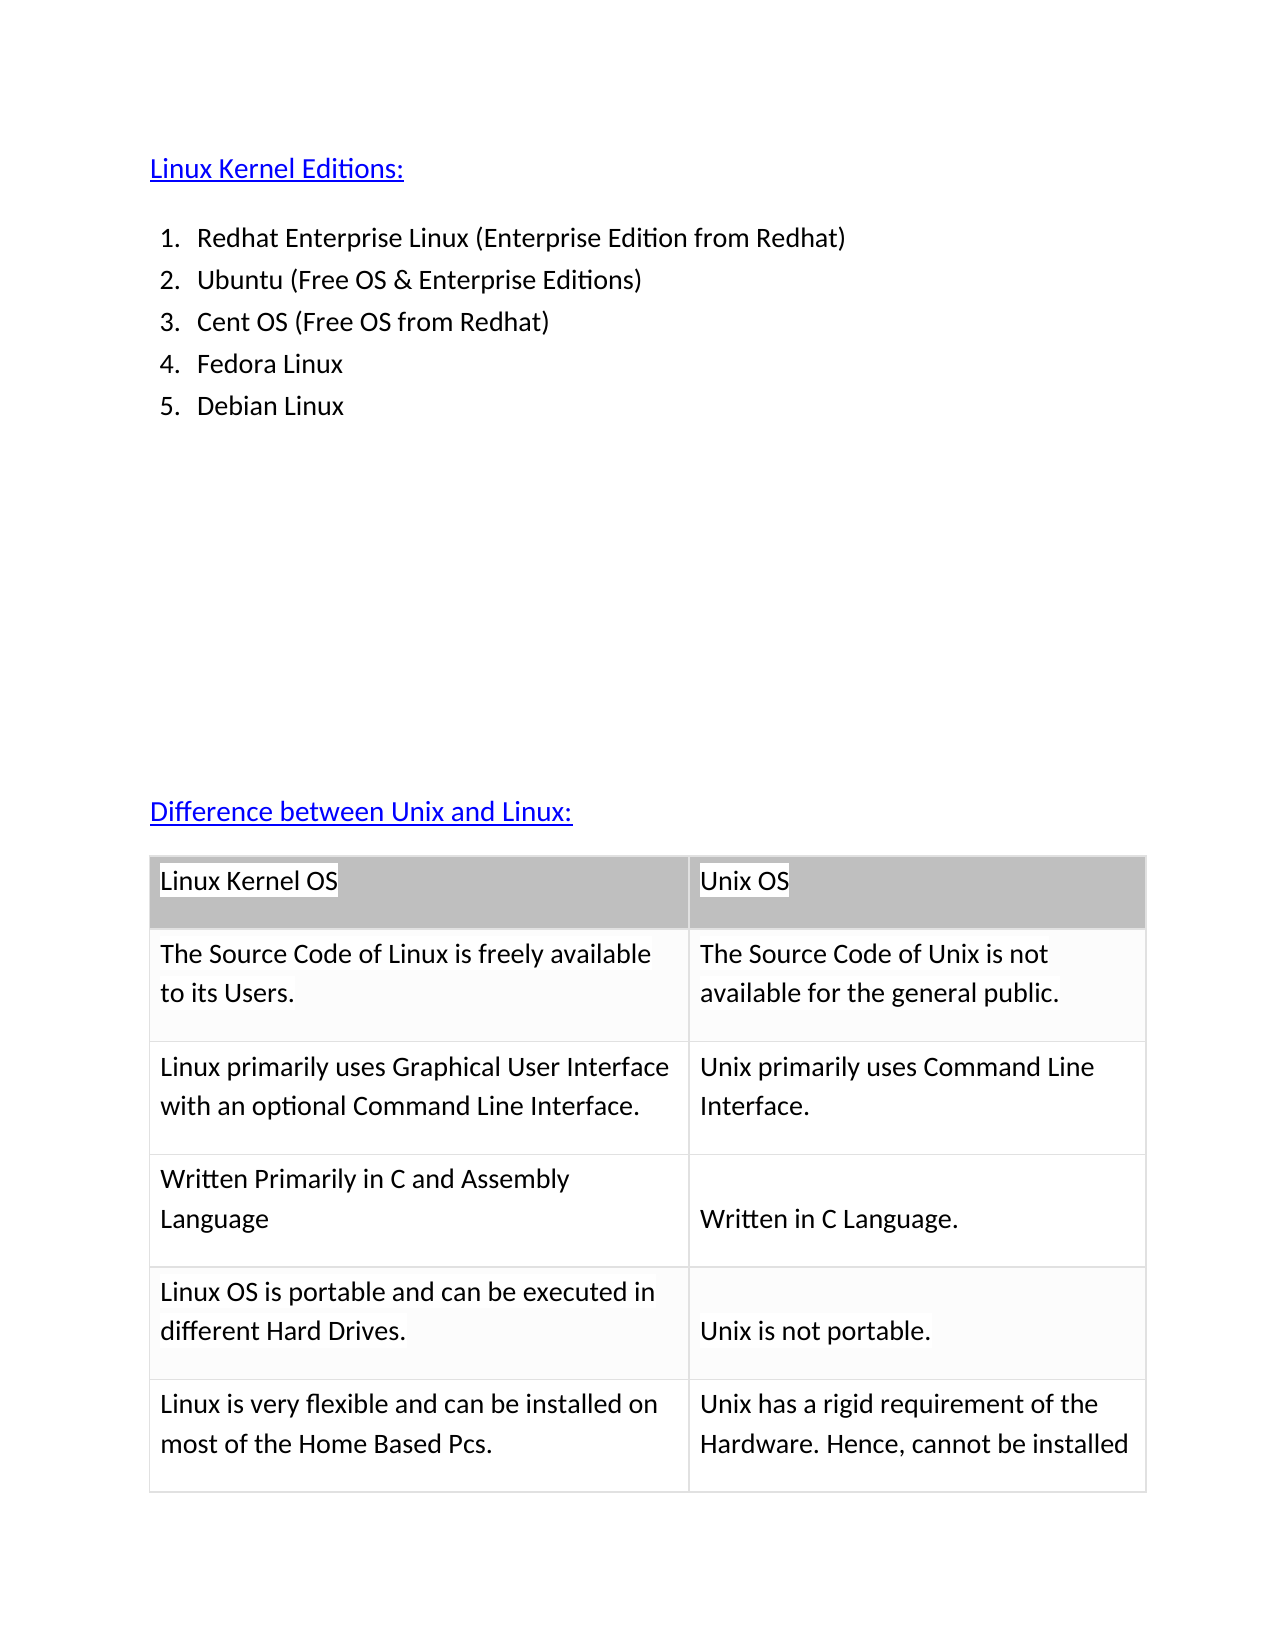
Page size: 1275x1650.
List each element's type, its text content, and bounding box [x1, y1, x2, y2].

list Redhat Enterprise Linux (Enterprise Edition from Redhat) [159, 212, 1125, 254]
table_cell The Source Code of Unix is not available for the general public. [690, 930, 1145, 1041]
table_cell Linux OS is portable and can be executed in different Hard Drives. [150, 1268, 688, 1379]
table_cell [150, 1380, 688, 1491]
list Ubuntu (Free OS & Enterprise Editions) [159, 254, 1125, 296]
text Linux Kernel Editions: [150, 150, 1125, 186]
list Fedora Linux [159, 338, 1125, 381]
table_cell Written in C Language. [690, 1155, 1145, 1266]
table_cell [690, 1380, 1145, 1491]
list Cent OS (Free OS from Redhat) [159, 296, 1125, 338]
text Difference between Unix and Linux: [150, 793, 1125, 829]
list Debian Linux [159, 381, 1125, 423]
table_header Unix OS [690, 857, 1145, 928]
table_cell Linux primarily uses Graphical User Interface with an optional Command Line Interface. [150, 1042, 688, 1153]
table_cell Unix primarily uses Command Line Interface. [690, 1042, 1145, 1153]
table_cell Unix is not portable. [690, 1268, 1145, 1379]
table_header Linux Kernel OS [150, 857, 688, 928]
table_cell The Source Code of Linux is freely available to its Users. [150, 930, 688, 1041]
table_cell Written Primarily in C and Assembly Language [150, 1155, 688, 1266]
